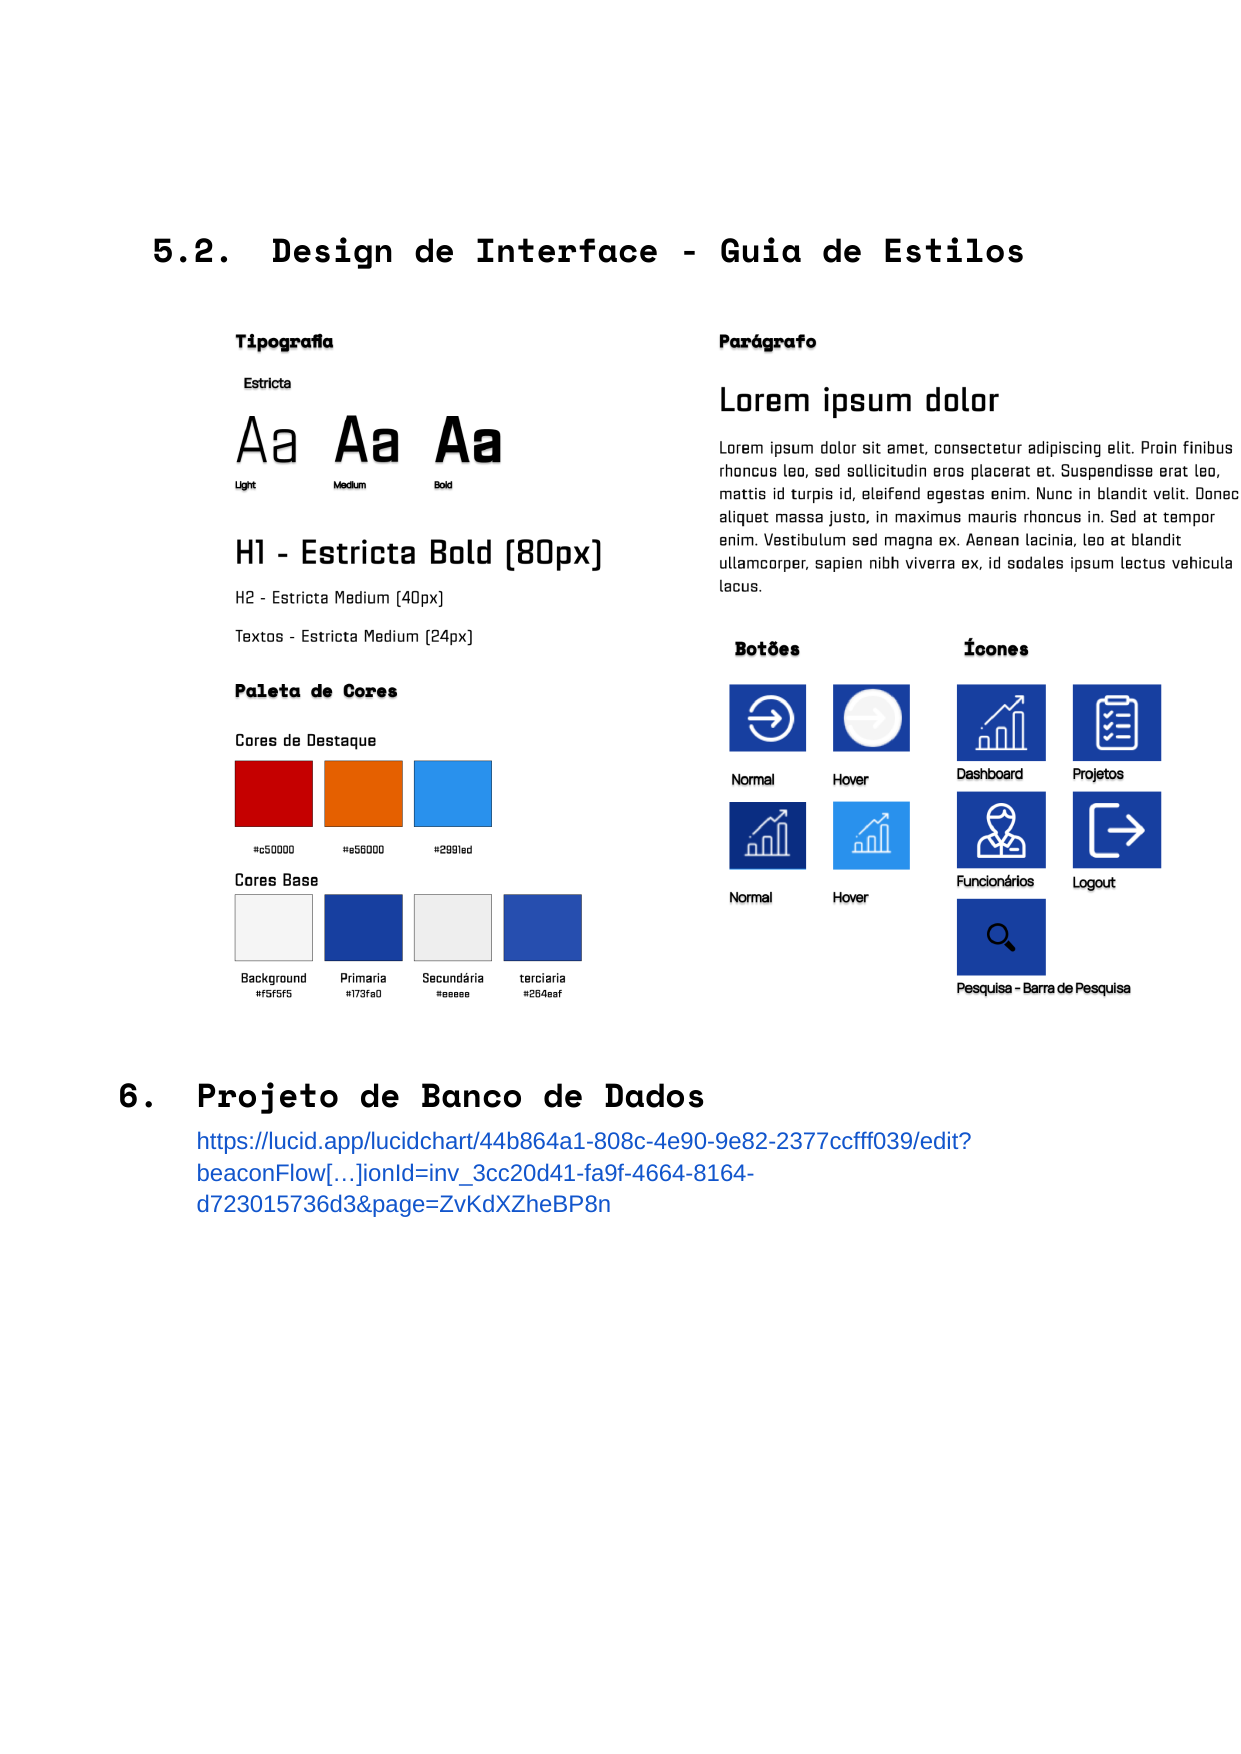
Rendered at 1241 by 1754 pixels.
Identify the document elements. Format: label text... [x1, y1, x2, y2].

picture [196, 324, 1240, 1029]
text https://lucid.app/lucidchart/44b864a1-808c-4e90-9e82-2377ccfff039/edit?beaconFlow[…]ionId=inv_3cc20d41-fa9f-4664-8164-d723015736d3&page=ZvKdXZheBP8n [196, 1127, 1165, 1218]
subtitle Projeto de Banco de Dados [159, 1070, 1165, 1119]
subtitle Design de Interface - Guia de Estilos [234, 225, 1165, 274]
